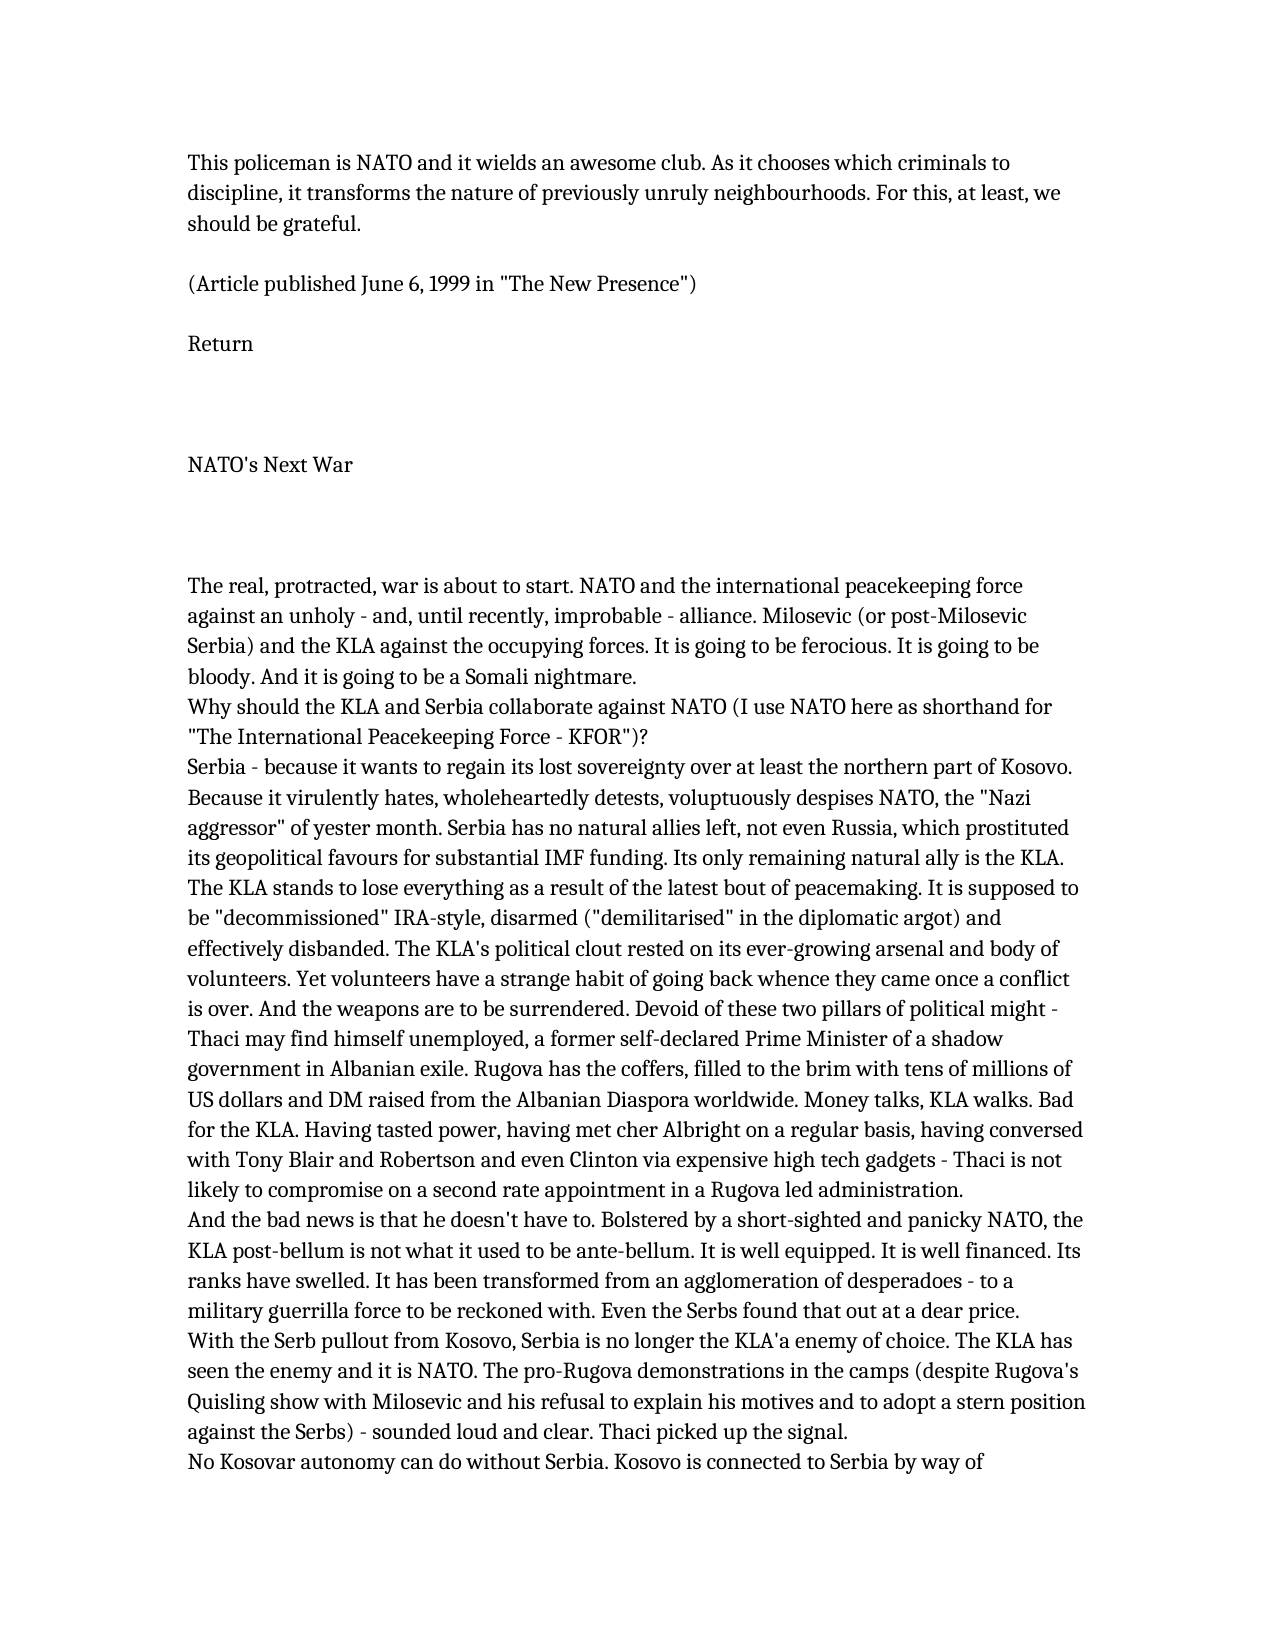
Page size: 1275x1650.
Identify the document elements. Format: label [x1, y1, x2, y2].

text [187, 150, 1087, 1475]
